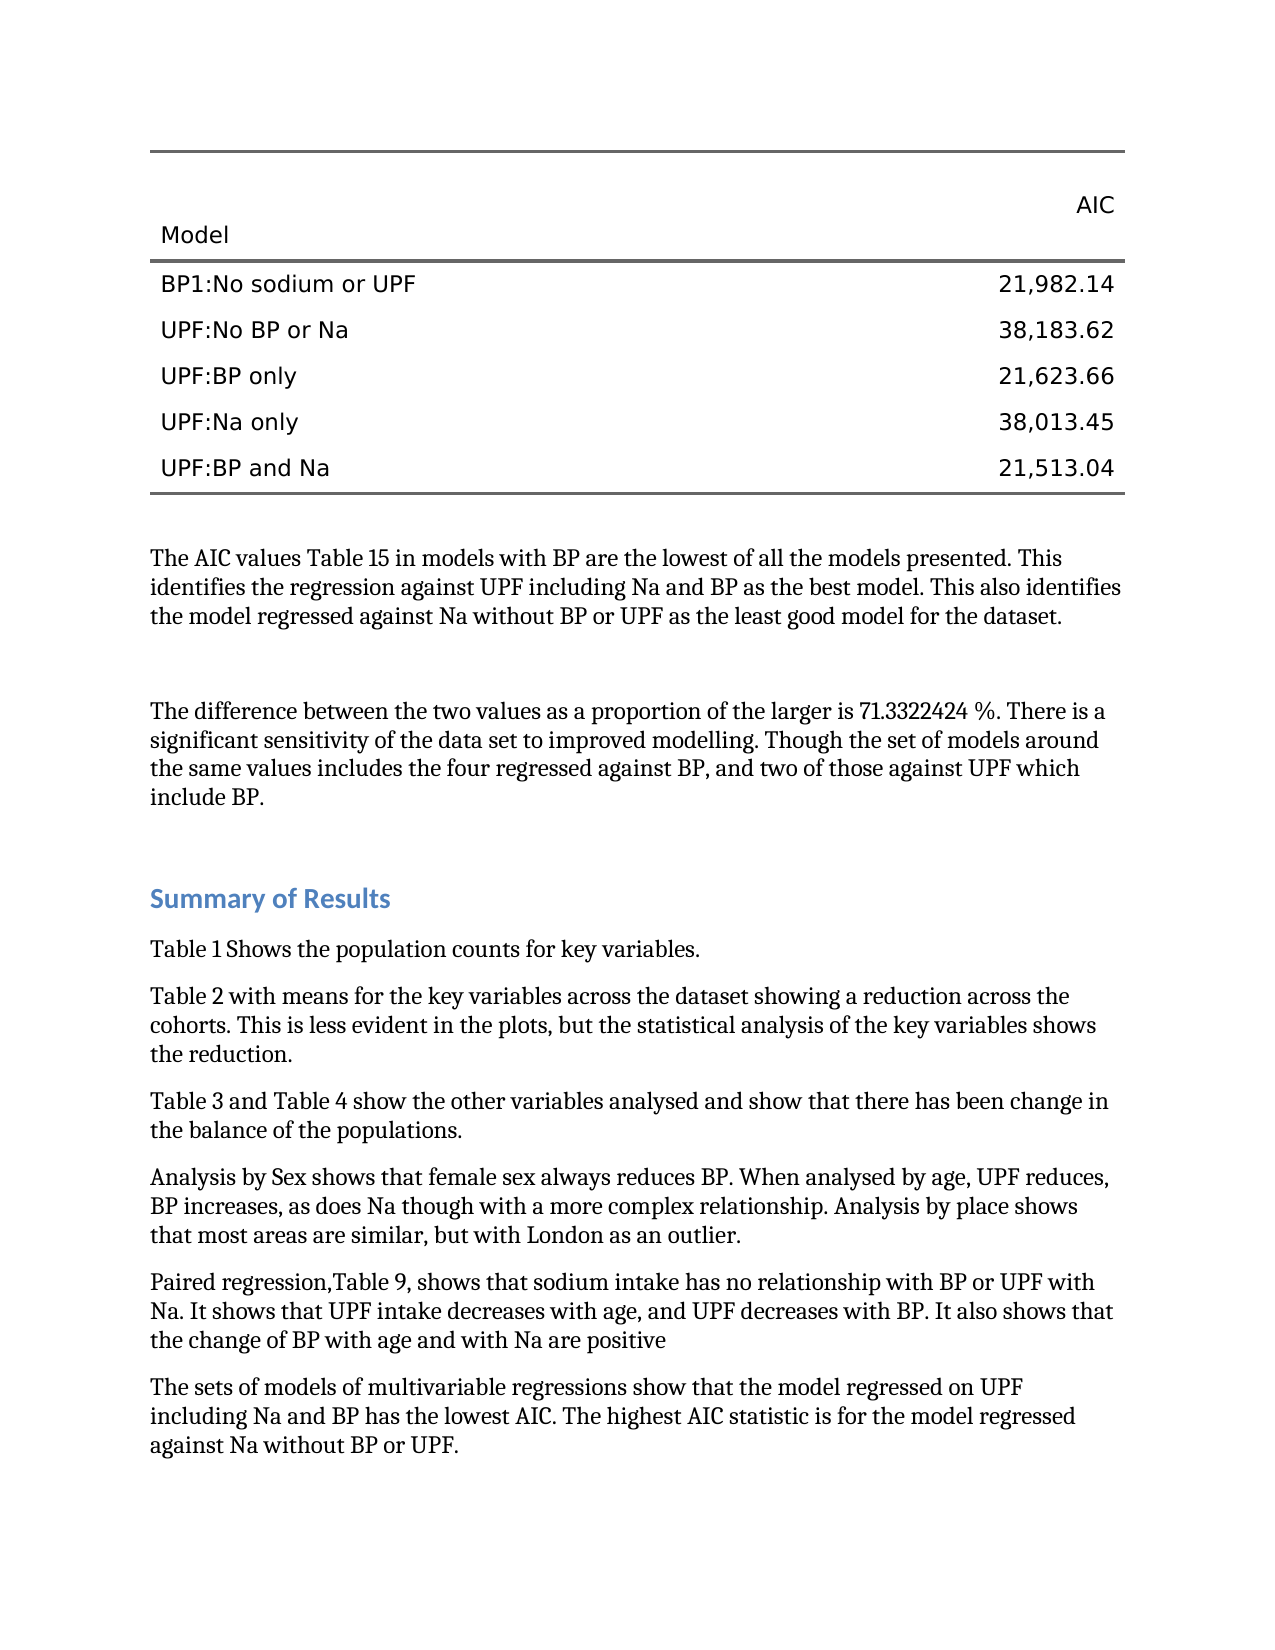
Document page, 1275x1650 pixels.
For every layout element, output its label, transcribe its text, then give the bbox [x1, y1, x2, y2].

text Table 1 Shows the population counts for key variables. [150, 934, 1125, 963]
text The difference between the two values as a proportion of the larger is 71.3322424 %. There is a significant sensitivity of the data set to improved modelling. Though the set of models around the same values includes the four regressed against BP, and two of those against UPF which include BP. [150, 697, 1125, 812]
text The sets of models of multivariable regressions show that the model regressed on UPF including Na and BP has the lowest AIC. The highest AIC statistic is for the model regressed against Na without BP or UPF. [150, 1373, 1125, 1459]
text Analysis by Sex shows that female sex always reduces BP. When analysed by age, UPF reduces, BP increases, as does Na though with a more complex relationship. Analysis by place shows that most areas are similar, but with London as an outlier. [150, 1163, 1125, 1249]
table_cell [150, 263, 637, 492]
text Paired regression,Table 9, shows that sodium intake has no relationship with BP or UPF with Na. It shows that UPF intake decreases with age, and UPF decreases with BP. It also shows that the change of BP with age and with Na are positive [150, 1268, 1125, 1354]
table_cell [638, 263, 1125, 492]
text The AIC values Table 15 in models with BP are the lowest of all the models presented. This identifies the regression against UPF including Na and BP as the best model. This also identifies the model regressed against Na without BP or UPF as the least good model for the dataset. [150, 544, 1125, 631]
text Table 2 with means for the key variables across the dataset showing a reduction across the cohorts. This is less evident in the plots, but the statistical analysis of the key variables shows the reduction. [150, 982, 1125, 1068]
subtitle Summary of Results [150, 880, 1125, 916]
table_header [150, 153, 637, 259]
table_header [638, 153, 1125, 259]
text Table 3 and Table 4 show the other variables analysed and show that there has been change in the balance of the populations. [150, 1087, 1125, 1144]
